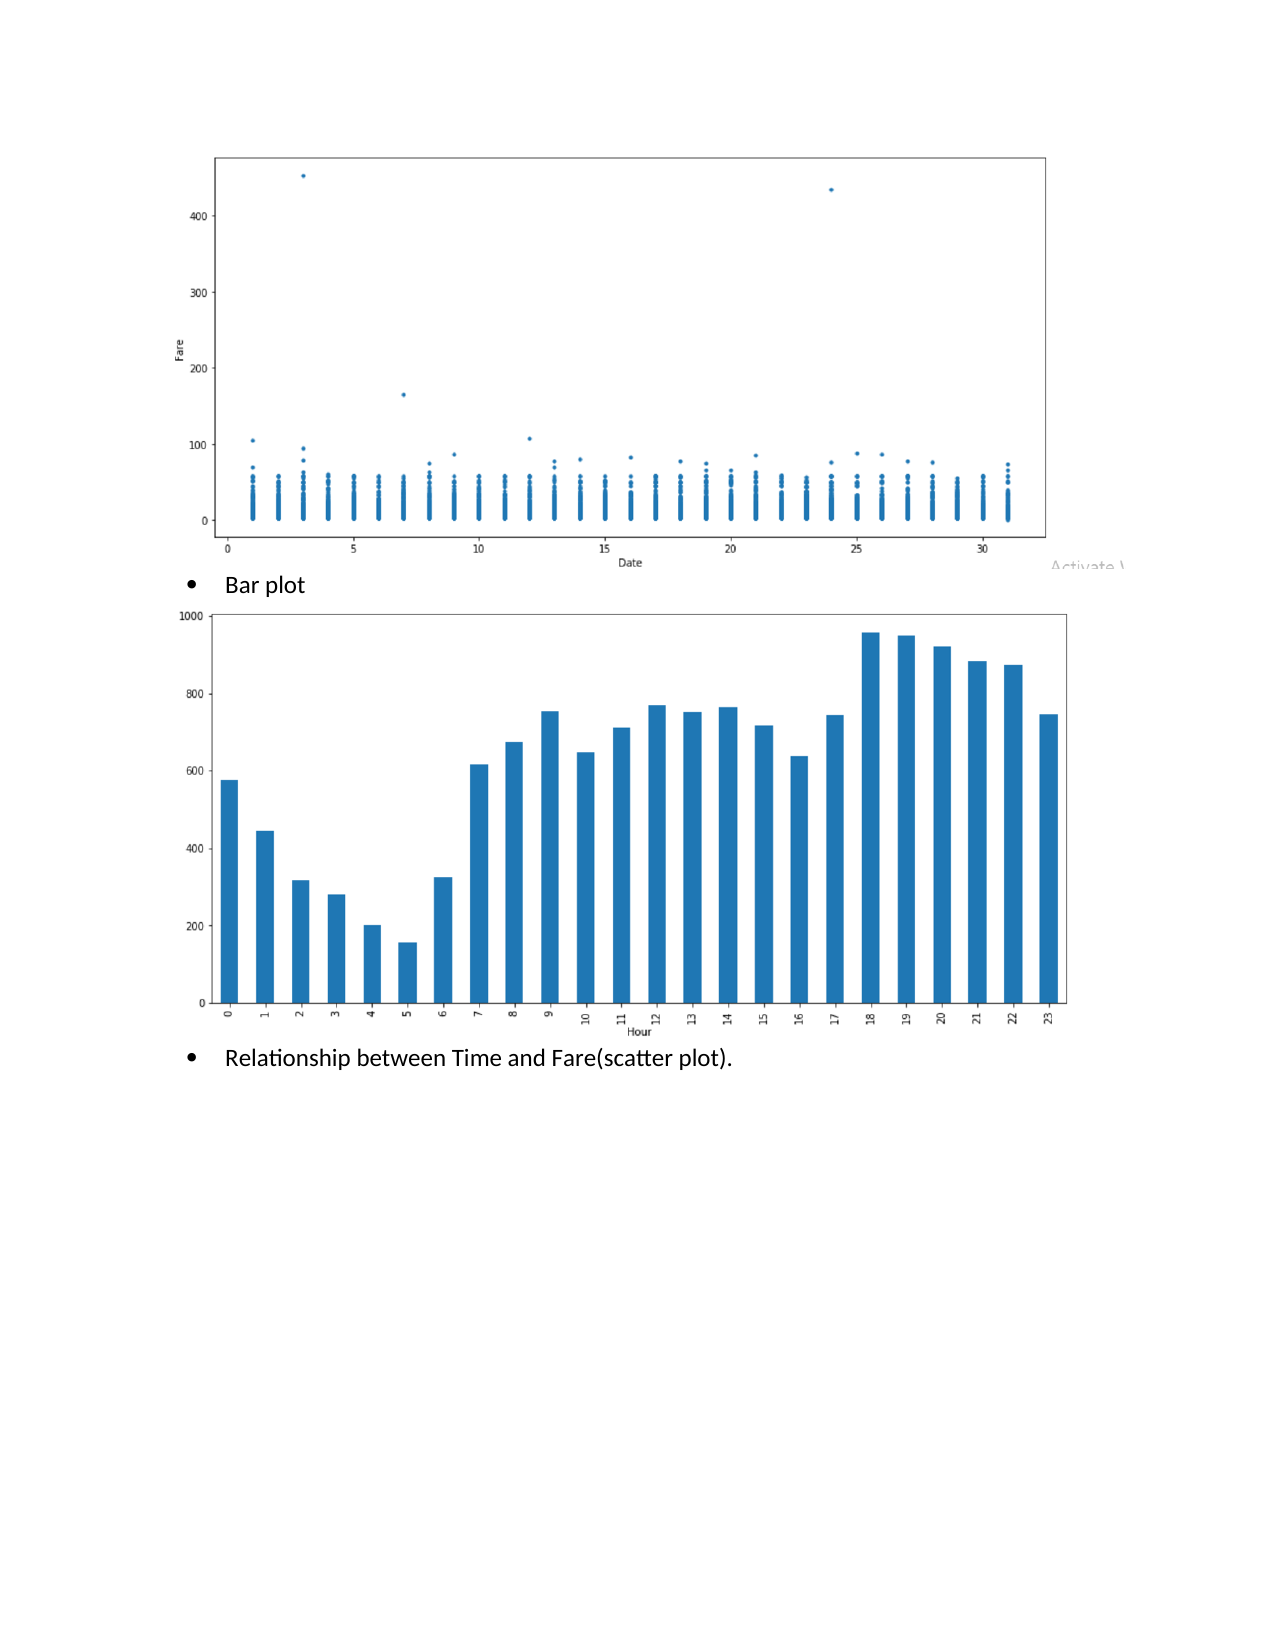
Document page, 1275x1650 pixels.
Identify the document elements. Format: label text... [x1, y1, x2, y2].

picture [150, 150, 1125, 569]
list Relationship between Time and Fare(scatter plot). [187, 1043, 1125, 1073]
picture [150, 599, 1125, 1043]
list Bar plot [187, 569, 1125, 599]
